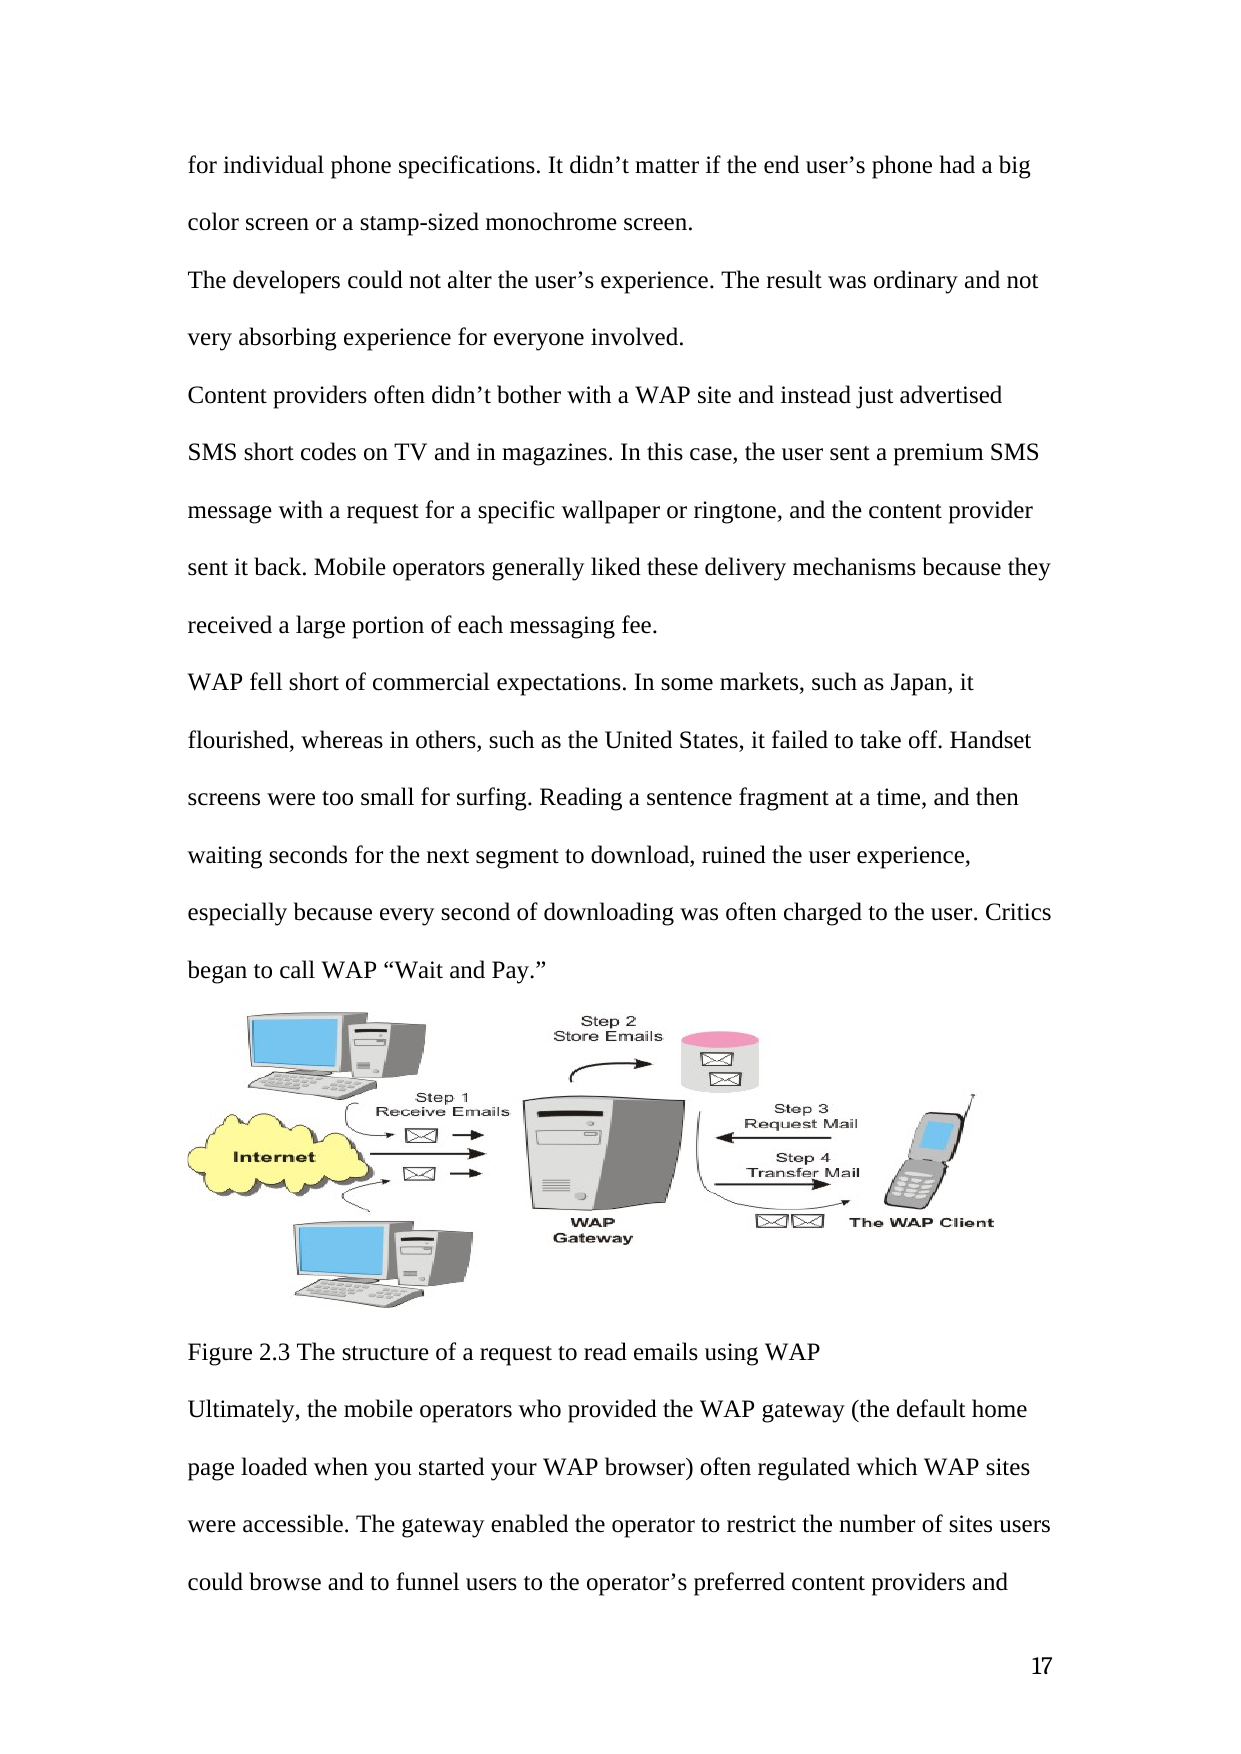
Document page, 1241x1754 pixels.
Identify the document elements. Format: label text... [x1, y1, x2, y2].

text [187, 1394, 1053, 1596]
picture [187, 1012, 994, 1308]
text WAP fell short of commercial expectations. In some markets, such as Japan, it flourished, whereas in others, such as the United States, it failed to take off. Handset screens were too small for surfing. Reading a sentence fragment at a time, and then waiting seconds for the next segment to download, ruined the user experience, especially because every second of downloading was often charged to the user. Critics began to call WAP “Wait and Pay.” [187, 667, 1053, 984]
text The developers could not alter the user’s experience. The result was ordinary and not very absorbing experience for everyone involved. [187, 265, 1053, 351]
text Content providers often didn’t bother with a WAP site and instead just advertised SMS short codes on TV and in magazines. In this case, the user sent a premium SMS message with a request for a specific wallpaper or ringtone, and the content provider sent it back. Mobile operators generally liked these delivery mechanisms because they received a large portion of each messaging fee. [187, 380, 1053, 639]
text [187, 150, 1053, 236]
text Figure 2.3 The structure of a request to read emails using WAP [187, 1337, 1053, 1366]
